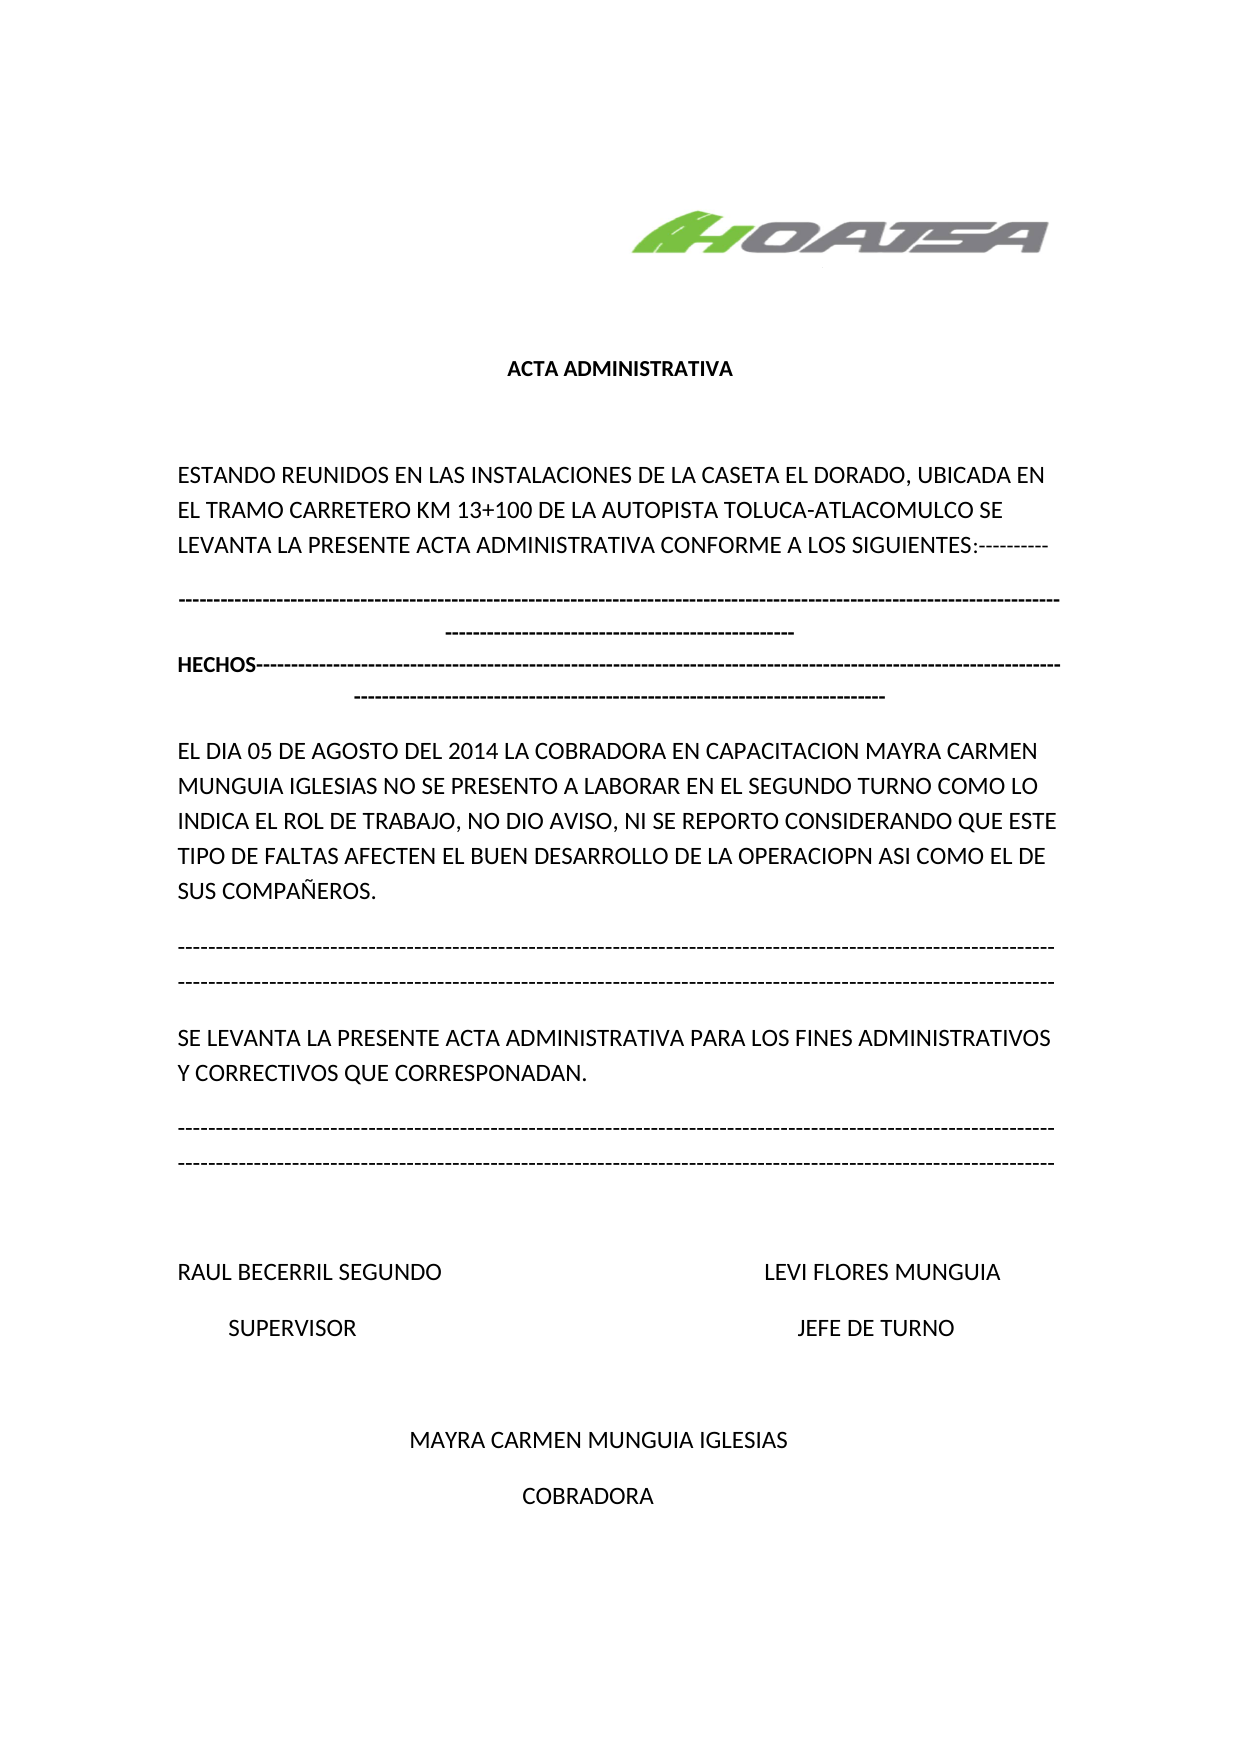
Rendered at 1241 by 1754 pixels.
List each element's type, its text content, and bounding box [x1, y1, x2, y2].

text -------------------------------------------------------------------------------------------------------------------------------------------------------------------------------------------------------------------------------------- [177, 1113, 1063, 1178]
text EL DIA 05 DE AGOSTO DEL 2014 LA COBRADORA EN CAPACITACION MAYRA CARMEN MUNGUIA IGLESIAS NO SE PRESENTO A LABORAR EN EL SEGUNDO TURNO COMO LO INDICA EL ROL DE TRABAJO, NO DIO AVISO, NI SE REPORTO CONSIDERANDO QUE ESTE TIPO DE FALTAS AFECTEN EL BUEN DESARROLLO DE LA OPERACIOPN ASI COMO EL DE SUS COMPAÑEROS. [177, 735, 1063, 906]
text RAUL BECERRIL SEGUNDO LEVI FLORES MUNGUIA [177, 1256, 1063, 1287]
text MAYRA CARMEN MUNGUIA IGLESIAS [177, 1424, 1063, 1454]
text ACTA ADMINISTRATIVA [177, 354, 1063, 382]
text COBRADORA [177, 1480, 1063, 1510]
text --------------------------------------------------------------------------------------------------------------------------------------------------------------------------------HECHOS----------------------------------------------------------------------------------------------------------------------------------------------------------------------------------------------- [177, 586, 1063, 710]
text SE LEVANTA LA PRESENTE ACTA ADMINISTRATIVA PARA LOS FINES ADMINISTRATIVOS Y CORRECTIVOS QUE CORRESPONADAN. [177, 1022, 1063, 1087]
picture [613, 200, 1064, 276]
text ESTANDO REUNIDOS EN LAS INSTALACIONES DE LA CASETA EL DORADO, UBICADA EN EL TRAMO CARRETERO KM 13+100 DE LA AUTOPISTA TOLUCA-ATLACOMULCO SE LEVANTA LA PRESENTE ACTA ADMINISTRATIVA CONFORME A LOS SIGUIENTES:---------- [177, 460, 1063, 560]
text SUPERVISOR JEFE DE TURNO [177, 1312, 1063, 1343]
text -------------------------------------------------------------------------------------------------------------------------------------------------------------------------------------------------------------------------------------- [177, 931, 1063, 996]
